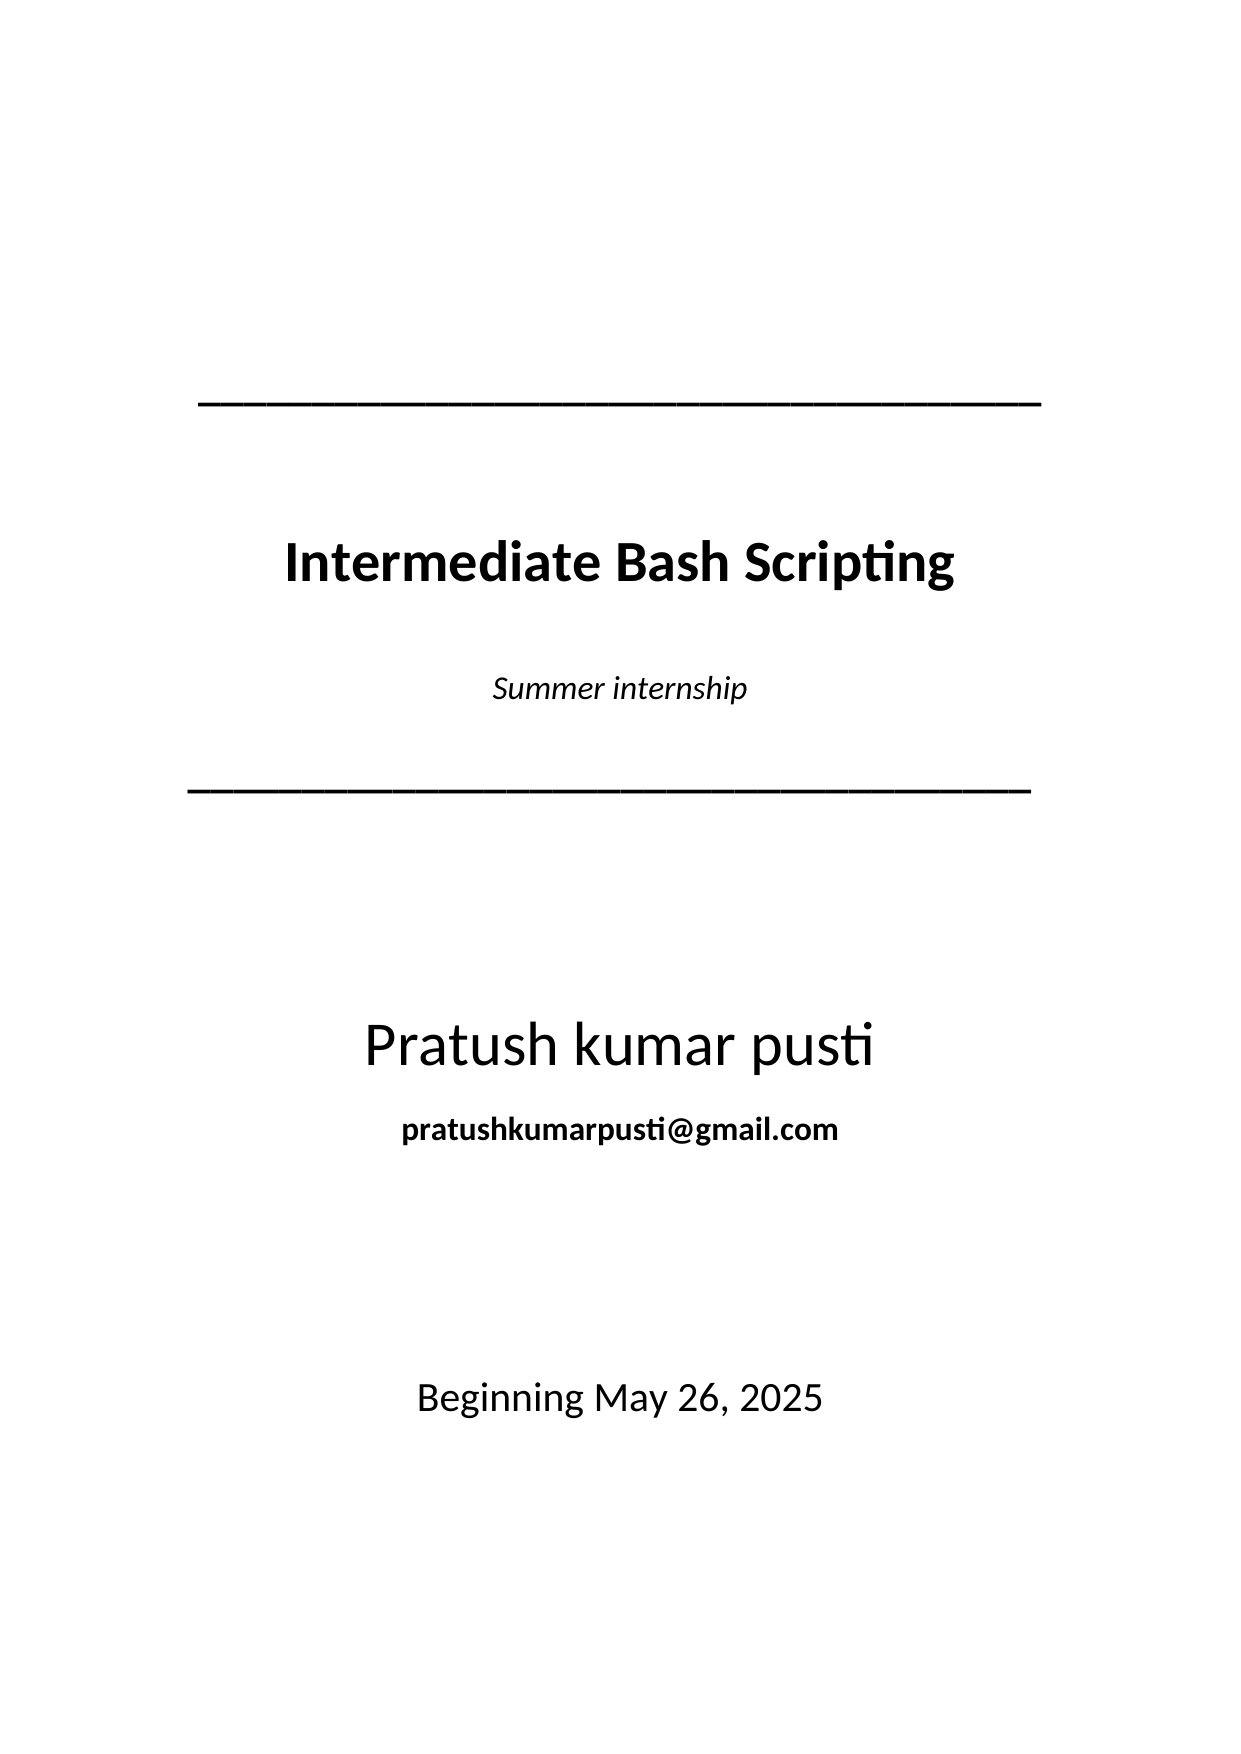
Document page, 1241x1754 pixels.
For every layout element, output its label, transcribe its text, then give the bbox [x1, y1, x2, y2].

subtitle _____________________________________ [187, 743, 1053, 799]
subtitle pratushkumarpusti@gmail.com [187, 1108, 1053, 1148]
subtitle _____________________________________ [187, 356, 1053, 412]
text Pratush kumar pusti [187, 1004, 1053, 1081]
text Beginning May 26, 2025 [187, 1371, 1053, 1422]
text Intermediate Bash Scripting [187, 525, 1053, 596]
text Summer internship [187, 667, 1053, 708]
